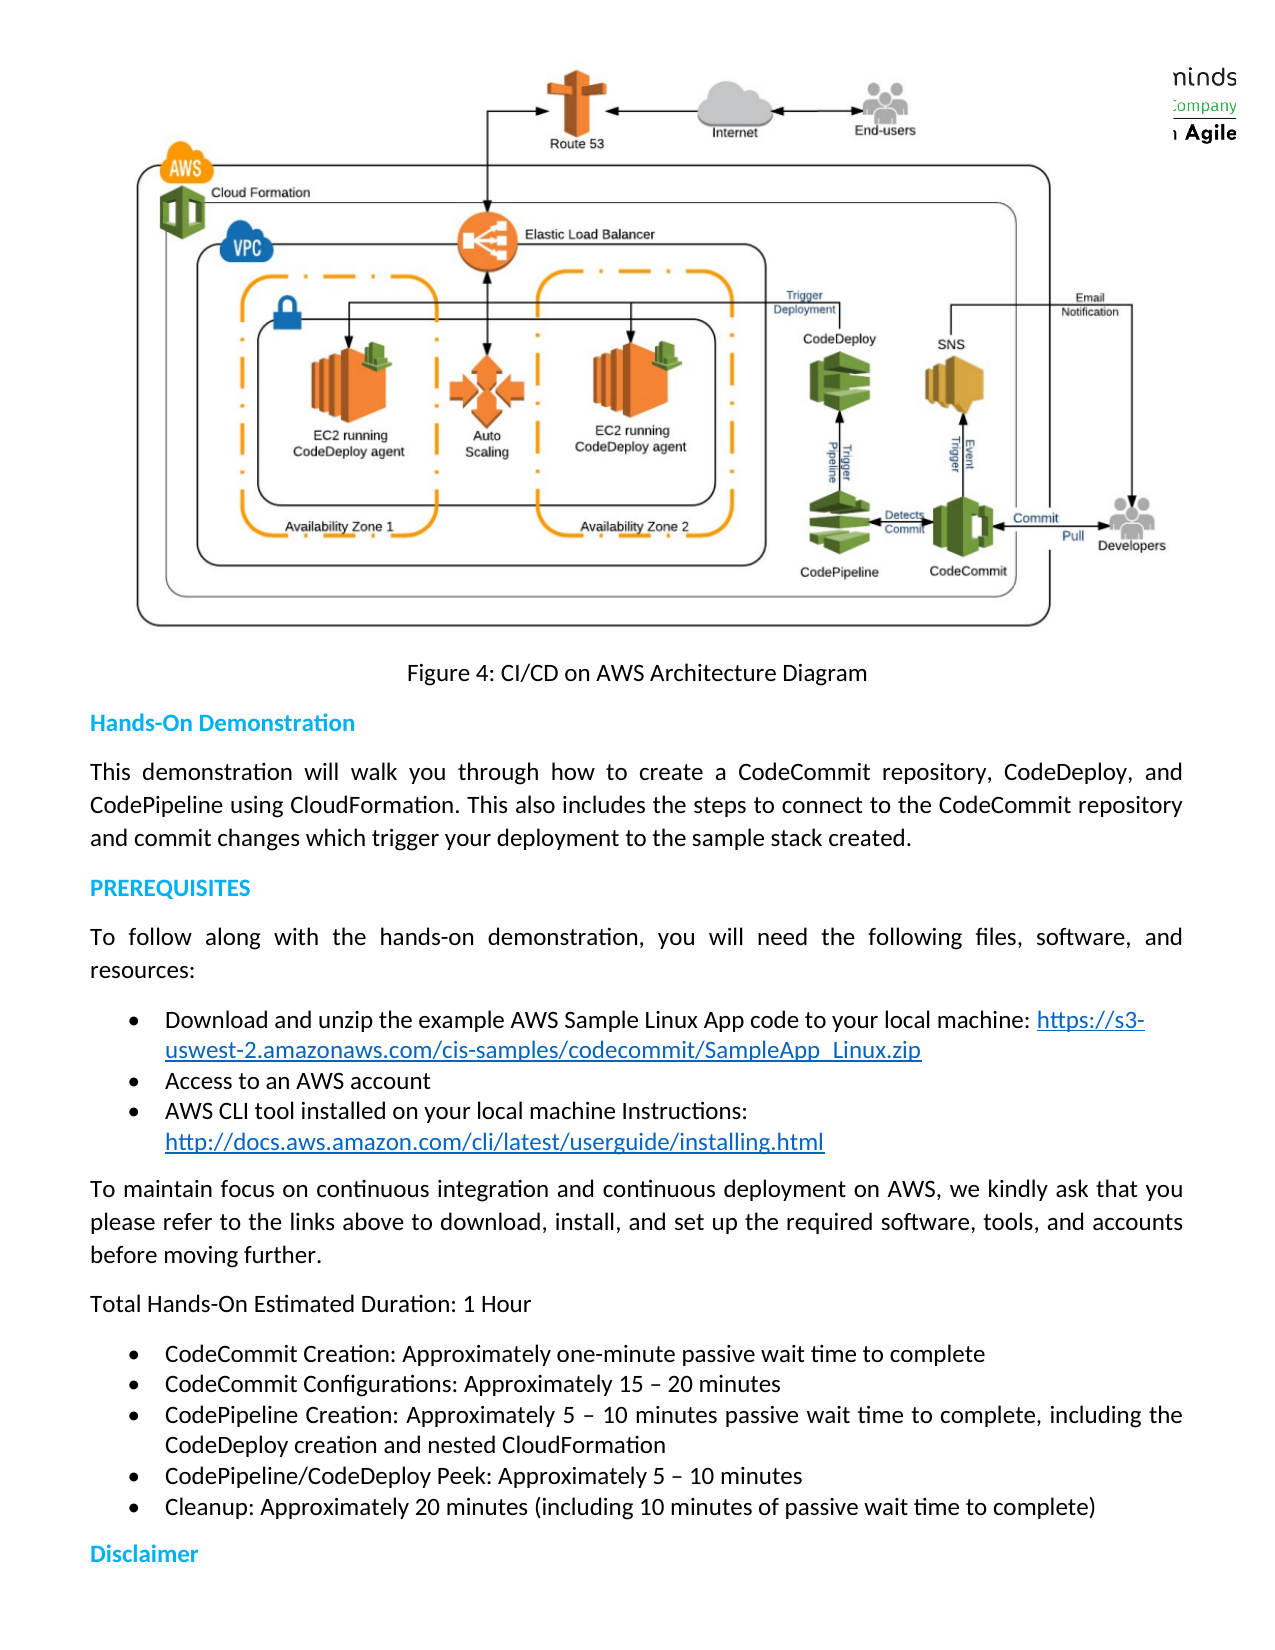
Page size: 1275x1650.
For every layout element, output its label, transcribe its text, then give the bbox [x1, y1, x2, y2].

text Total Hands-On Estimated Duration: 1 Hour [90, 1288, 1185, 1319]
list CodePipeline/CodeDeploy Peek: Approximately 5 – 10 minutes [127, 1460, 1185, 1491]
list CodePipeline Creation: Approximately 5 – 10 minutes passive wait time to complete, including the CodeDeploy creation and nested CloudFormation [127, 1399, 1185, 1460]
text Hands-On Demonstration [90, 707, 1185, 737]
list AWS CLI tool installed on your local machine Instructions: http://docs.aws.amazon.com/cli/latest/userguide/installing.html [127, 1095, 1185, 1156]
text To follow along with the hands-on demonstration, you will need the following files, software, and resources: [90, 921, 1185, 985]
text This demonstration will walk you through how to create a CodeCommit repository, CodeDeploy, and CodePipeline using CloudFormation. This also includes the steps to connect to the CodeCommit repository and commit changes which trigger your deployment to the sample stack created. [90, 756, 1185, 853]
text PREREQUISITES [90, 872, 1185, 902]
list Access to an AWS account [127, 1065, 1185, 1095]
picture [101, 56, 1237, 639]
list Download and unzip the example AWS Sample Linux App code to your local machine: https://s3-uswest-2.amazonaws.com/cis-samples/codecommit/SampleApp_Linux.zip [127, 1004, 1185, 1065]
text Disclaimer [90, 1538, 1185, 1568]
list Cleanup: Approximately 20 minutes (including 10 minutes of passive wait time to complete) [127, 1491, 1185, 1521]
text Figure 4: CI/CD on AWS Architecture Diagram [90, 657, 1185, 688]
list CodeCommit Configurations: Approximately 15 – 20 minutes [127, 1369, 1185, 1399]
text To maintain focus on continuous integration and continuous deployment on AWS, we kindly ask that you please refer to the links above to download, install, and set up the required software, tools, and accounts before moving further. [90, 1173, 1185, 1269]
list CodeCommit Creation: Approximately one-minute passive wait time to complete [127, 1338, 1185, 1369]
